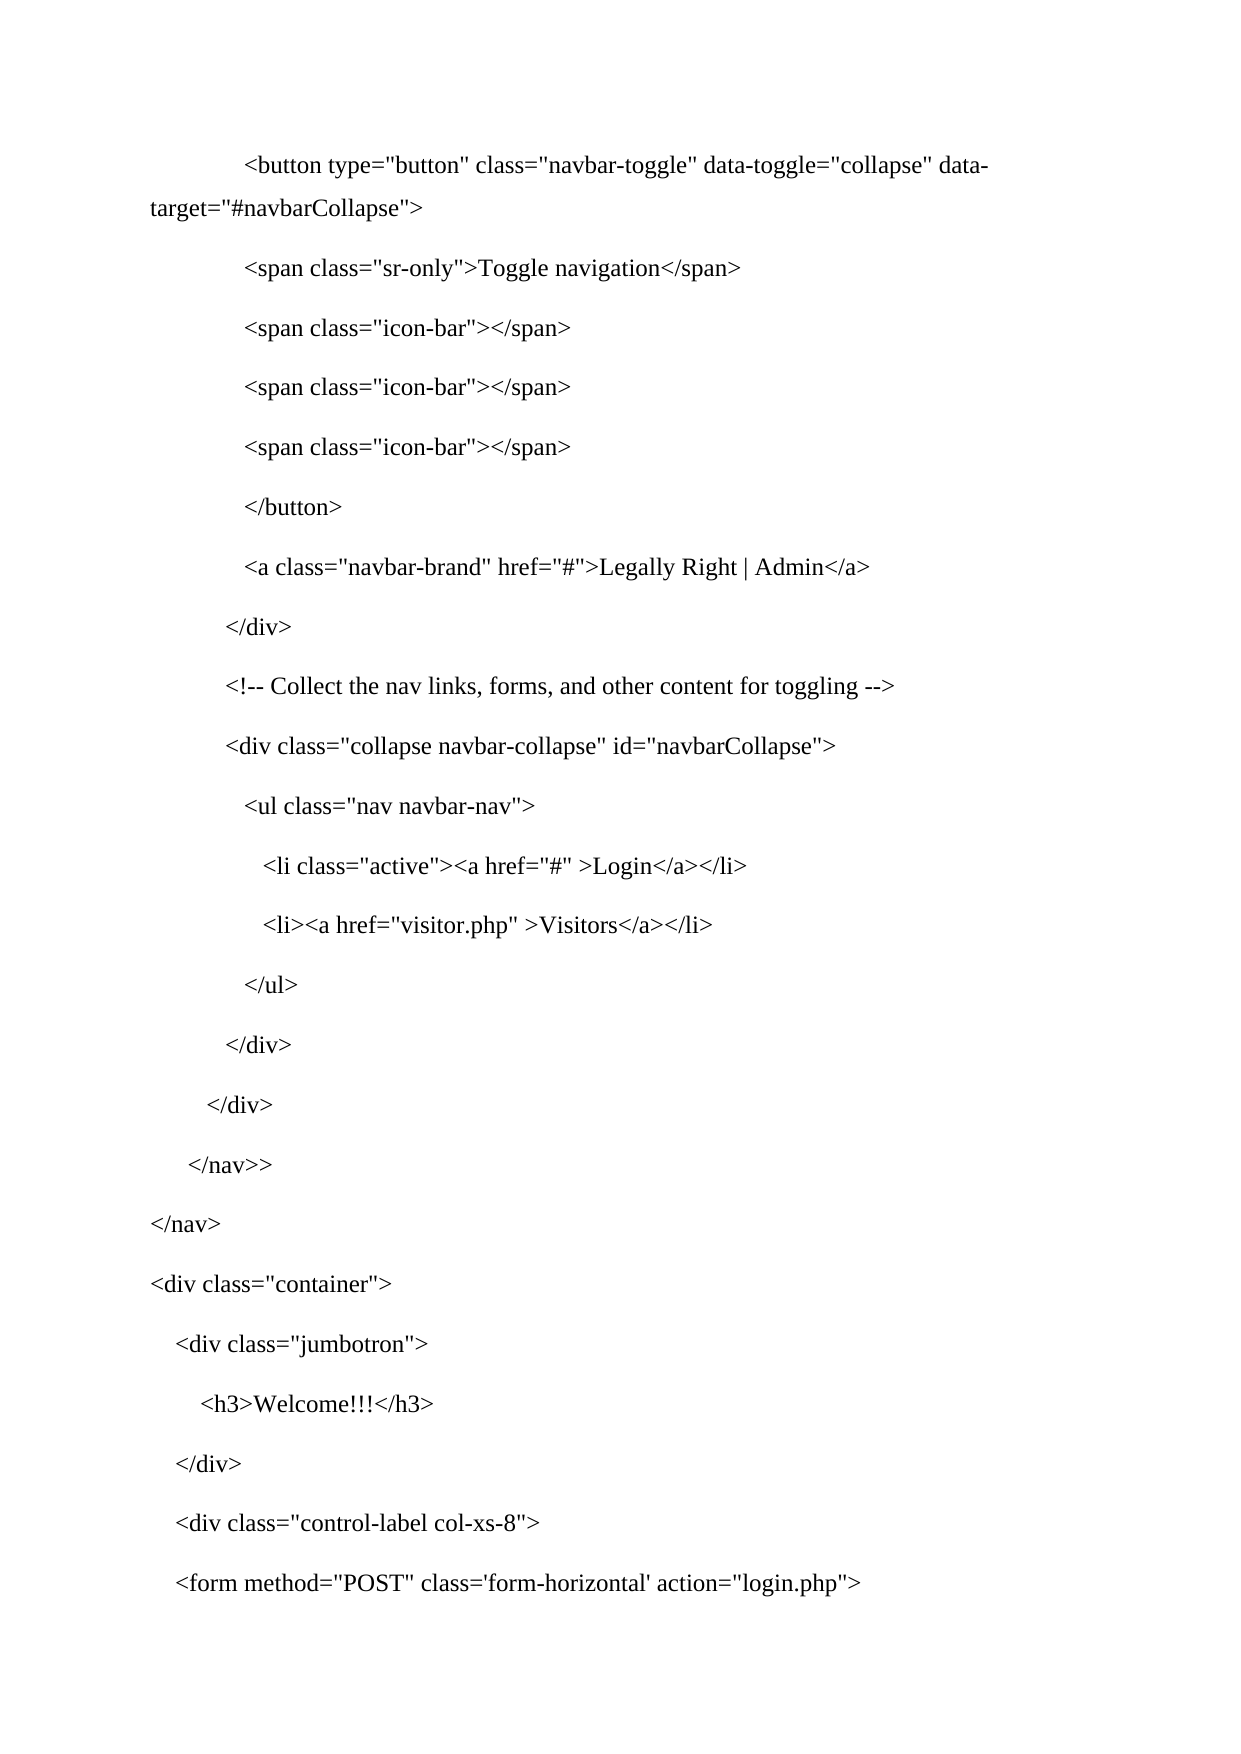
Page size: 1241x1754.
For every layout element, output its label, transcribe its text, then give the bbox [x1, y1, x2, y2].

text <li class="active"><a href="#" >Login</a></li> [150, 851, 1090, 879]
text </div> [150, 1449, 1090, 1477]
text <div class="control-label col-xs-8"> [150, 1508, 1090, 1537]
text </nav>> [150, 1150, 1090, 1178]
text <span class="icon-bar"></span> [150, 313, 1090, 341]
text <span class="sr-only">Toggle navigation</span> [150, 253, 1090, 282]
text <li><a href="visitor.php" >Visitors</a></li> [150, 911, 1090, 939]
text <form method="POST" class='form-horizontal' action="login.php"> [150, 1568, 1090, 1597]
text </div> [150, 612, 1090, 640]
text </div> [150, 1030, 1090, 1059]
text <span class="icon-bar"></span> [150, 372, 1090, 401]
text </nav> [150, 1209, 1090, 1238]
text <!-- Collect the nav links, forms, and other content for toggling --> [150, 671, 1090, 700]
text </ul> [150, 970, 1090, 999]
text <span class="icon-bar"></span> [150, 432, 1090, 461]
text </div> [150, 1090, 1090, 1119]
text <a class="navbar-brand" href="#">Legally Right | Admin</a> [150, 552, 1090, 581]
text <h3>Welcome!!!</h3> [150, 1389, 1090, 1418]
text <ul class="nav navbar-nav"> [150, 791, 1090, 820]
text <div class="container"> [150, 1269, 1090, 1298]
text <div class="collapse navbar-collapse" id="navbarCollapse"> [150, 731, 1090, 760]
text </button> [150, 492, 1090, 521]
text <div class="jumbotron"> [150, 1329, 1090, 1358]
text <button type="button" class="navbar-toggle" data-toggle="collapse" data-target="#navbarCollapse"> [150, 150, 1090, 222]
